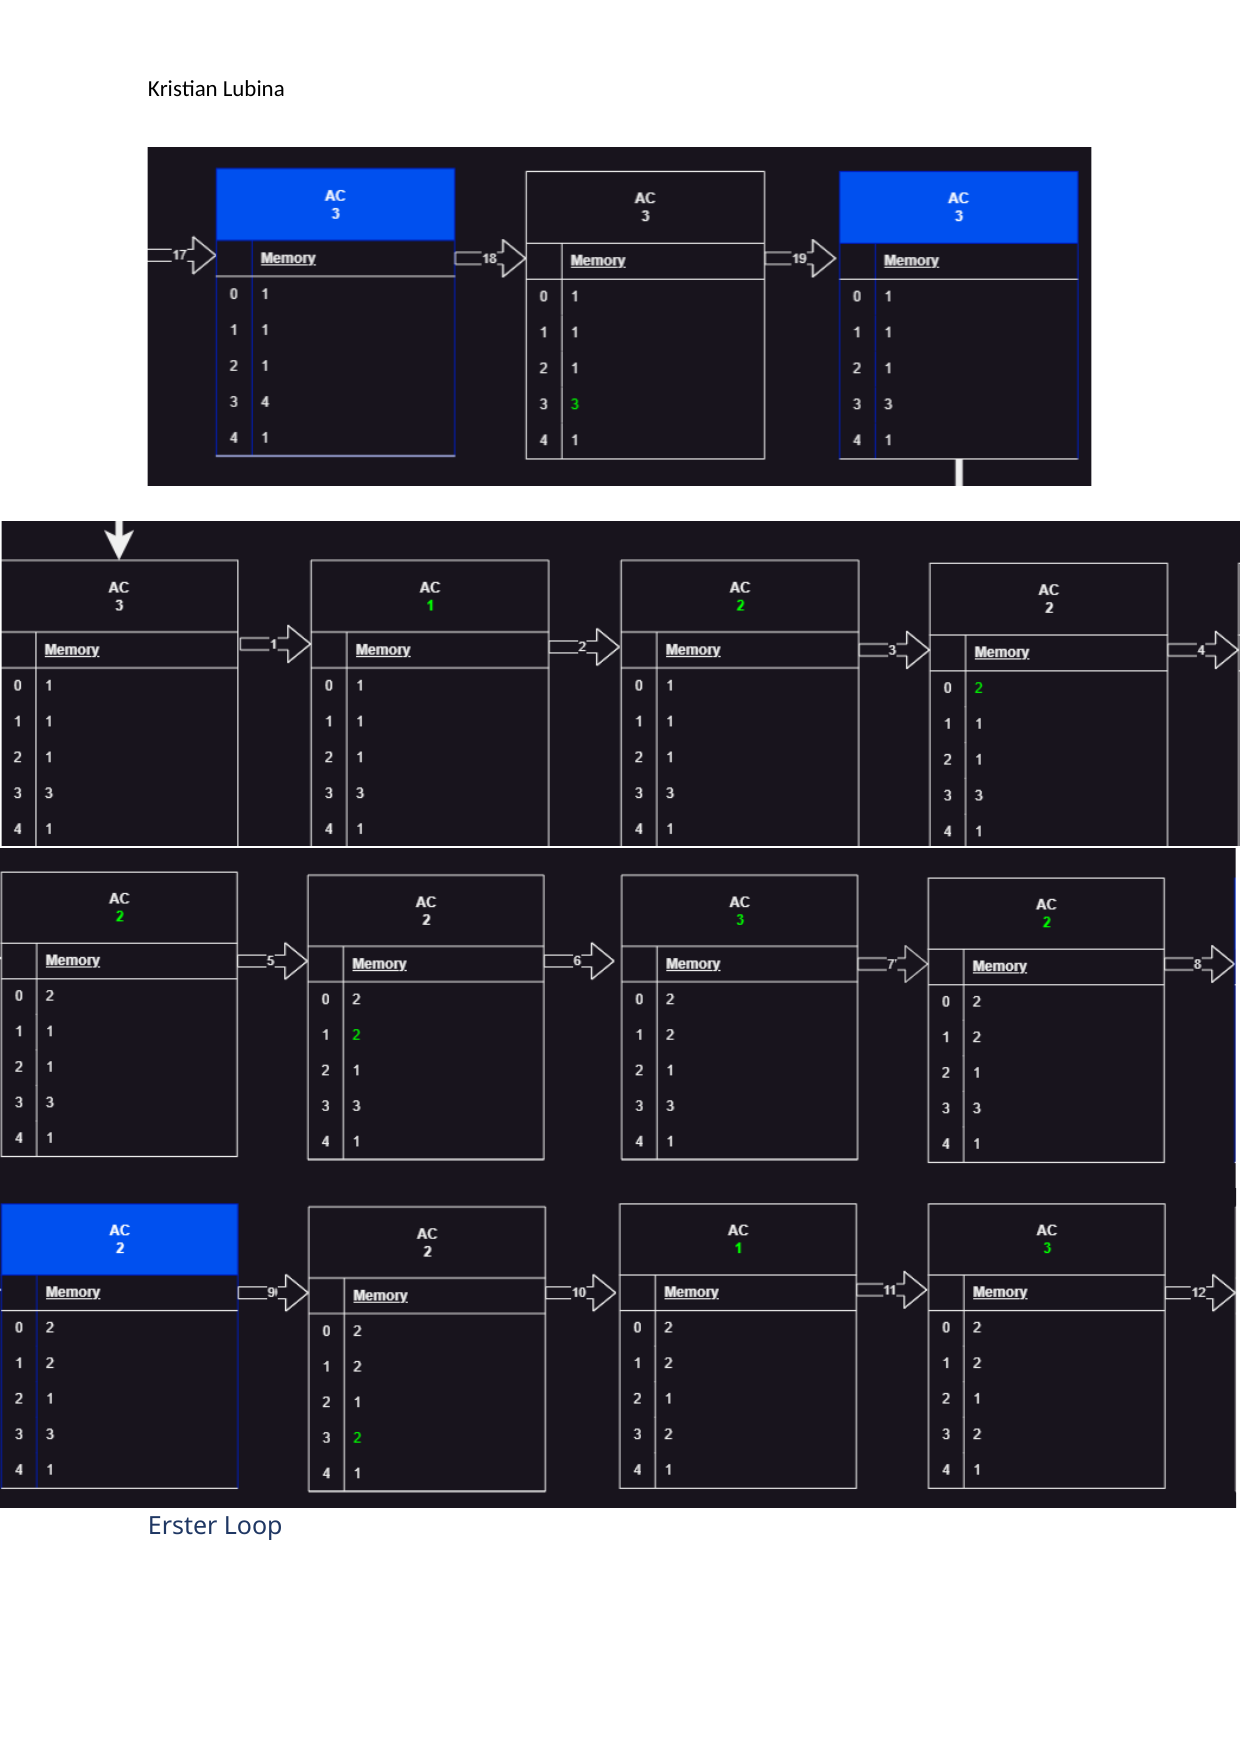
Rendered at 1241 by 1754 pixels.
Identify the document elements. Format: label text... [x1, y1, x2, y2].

subtitle Erster Loop [148, 1508, 1093, 1542]
picture [0, 848, 1237, 1508]
picture [147, 147, 1092, 486]
picture [1, 521, 1240, 846]
